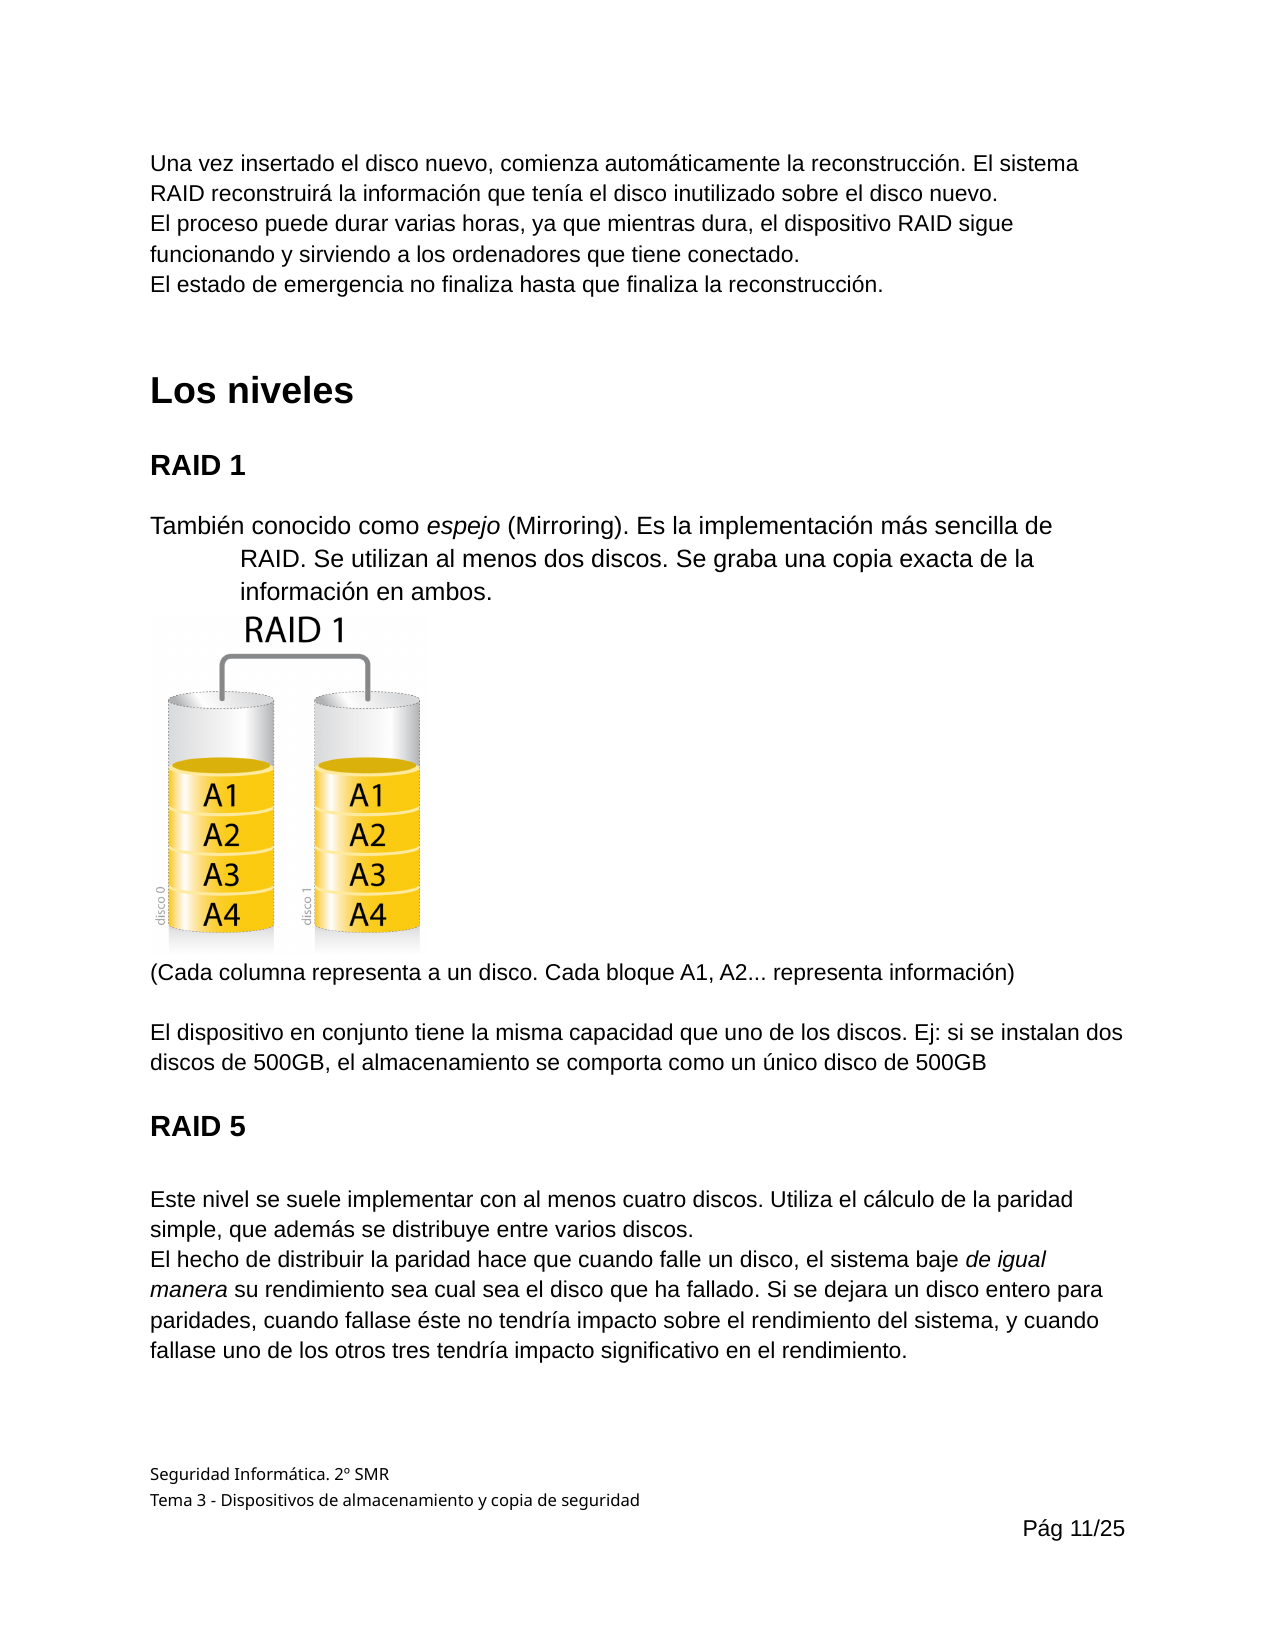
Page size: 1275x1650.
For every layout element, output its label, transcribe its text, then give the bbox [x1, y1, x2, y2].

list Los niveles [150, 369, 1125, 412]
text Este nivel se suele implementar con al menos cuatro discos. Utiliza el cálculo de la paridad simple, que además se distribuye entre varios discos. [150, 1186, 1125, 1242]
picture [150, 614, 429, 955]
list RAID 5 [150, 1109, 1125, 1142]
text El proceso puede durar varias horas, ya que mientras dura, el dispositivo RAID sigue funcionando y sirviendo a los ordenadores que tiene conectado. [150, 210, 1125, 267]
text El hecho de distribuir la paridad hace que cuando falle un disco, el sistema baje de igual manera su rendimiento sea cual sea el disco que ha fallado. Si se dejara un disco entero para paridades, cuando fallase éste no tendría impacto sobre el rendimiento del sistema, y cuando fallase uno de los otros tres tendría impacto significativo en el rendimiento. [150, 1246, 1125, 1363]
text El dispositivo en conjunto tiene la misma capacidad que uno de los discos. Ej: si se instalan dos discos de 500GB, el almacenamiento se comporta como un único disco de 500GB [150, 1019, 1125, 1076]
list También conocido como espejo (Mirroring). Es la implementación más sencilla de RAID. Se utilizan al menos dos discos. Se graba una copia exacta de la información en ambos. [150, 511, 1125, 606]
text El estado de emergencia no finaliza hasta que finaliza la reconstrucción. [150, 271, 1125, 297]
text Una vez insertado el disco nuevo, comienza automáticamente la reconstrucción. El sistema RAID reconstruirá la información que tenía el disco inutilizado sobre el disco nuevo. [150, 150, 1125, 207]
text (Cada columna representa a un disco. Cada bloque A1, A2... representa información) [150, 959, 1125, 985]
list RAID 1 [150, 447, 1125, 481]
